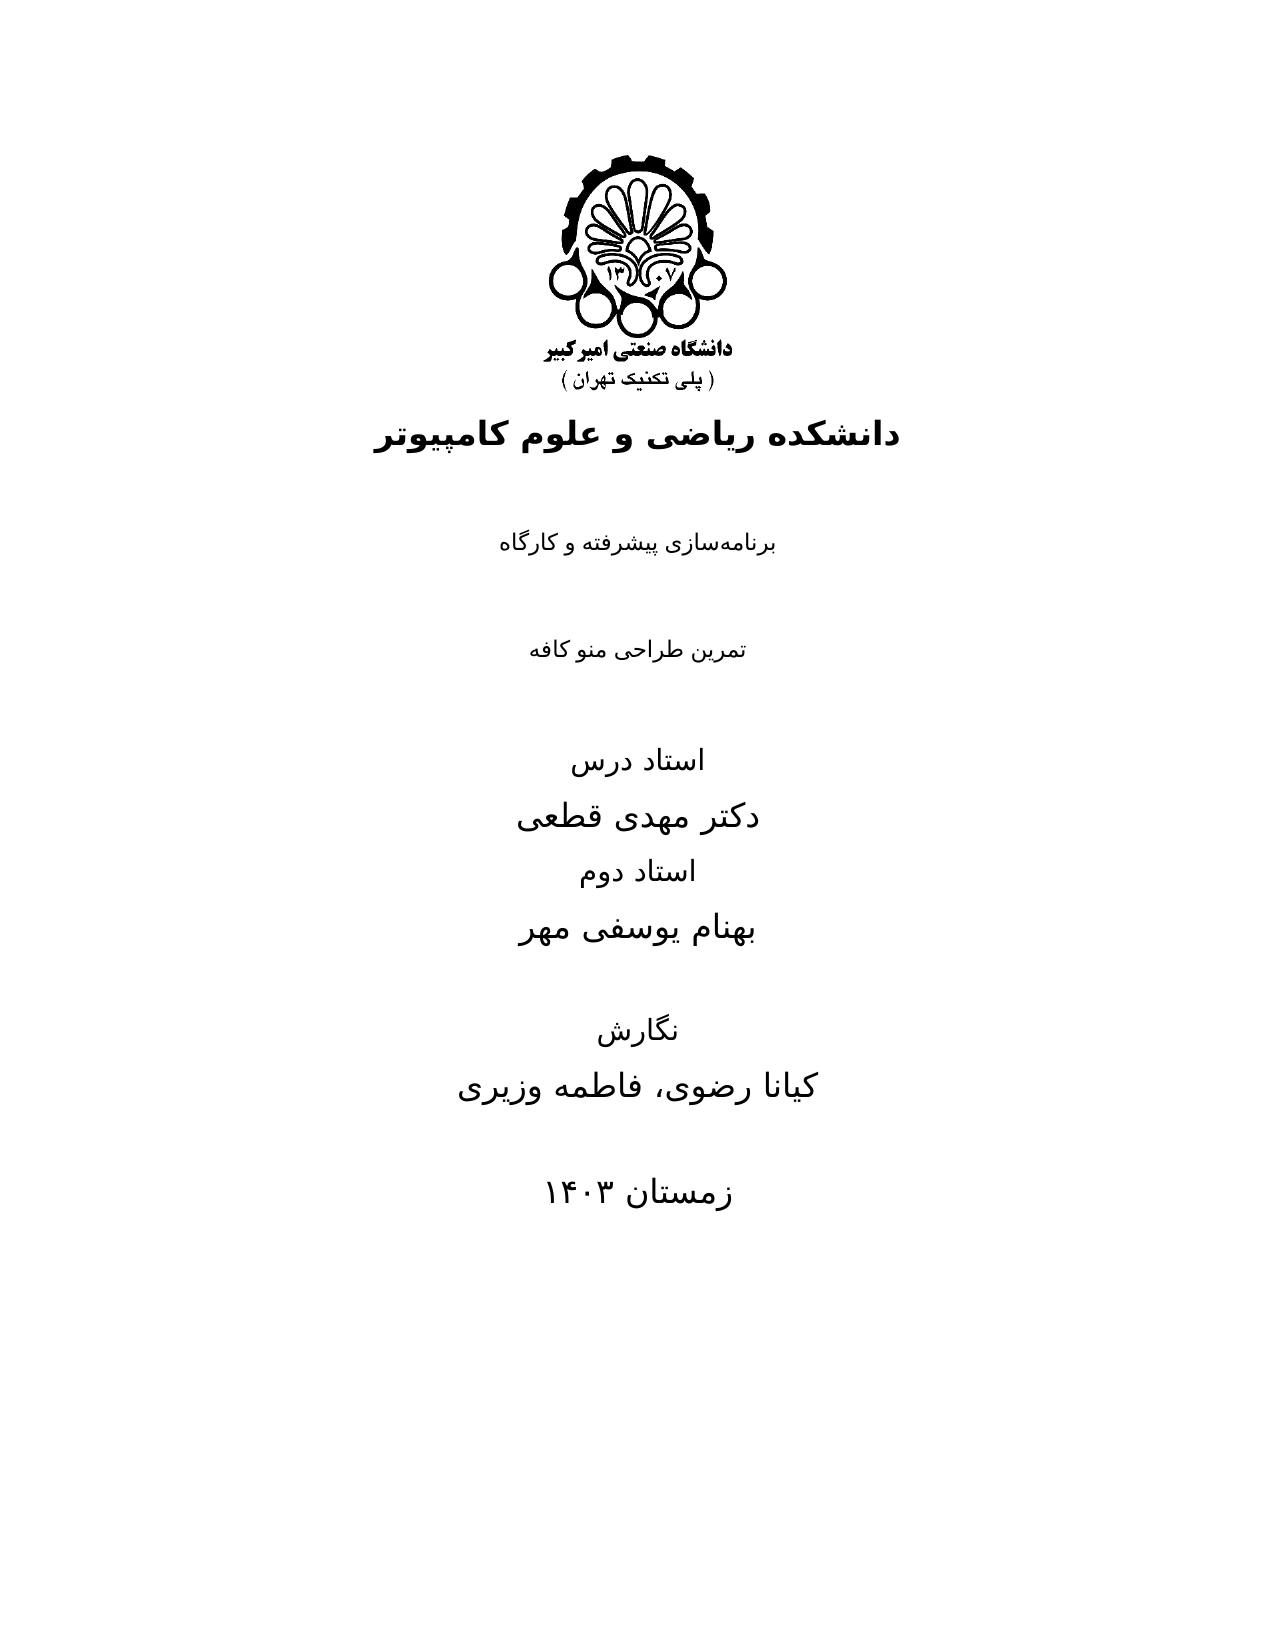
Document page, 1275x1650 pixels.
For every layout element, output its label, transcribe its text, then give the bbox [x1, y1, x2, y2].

text استاد درس [150, 743, 1125, 777]
text دانشکده ریاضی و علوم کامپیوتر [150, 414, 1125, 453]
text استاد دوم [150, 855, 1125, 889]
text کیانا رضوی، فاطمه وزیری [150, 1067, 1125, 1106]
text نگارش [150, 1013, 1125, 1047]
text بهنام یوسفی مهر [150, 908, 1125, 947]
text دکتر مهدی قطعی [150, 796, 1125, 835]
picture [536, 150, 739, 396]
